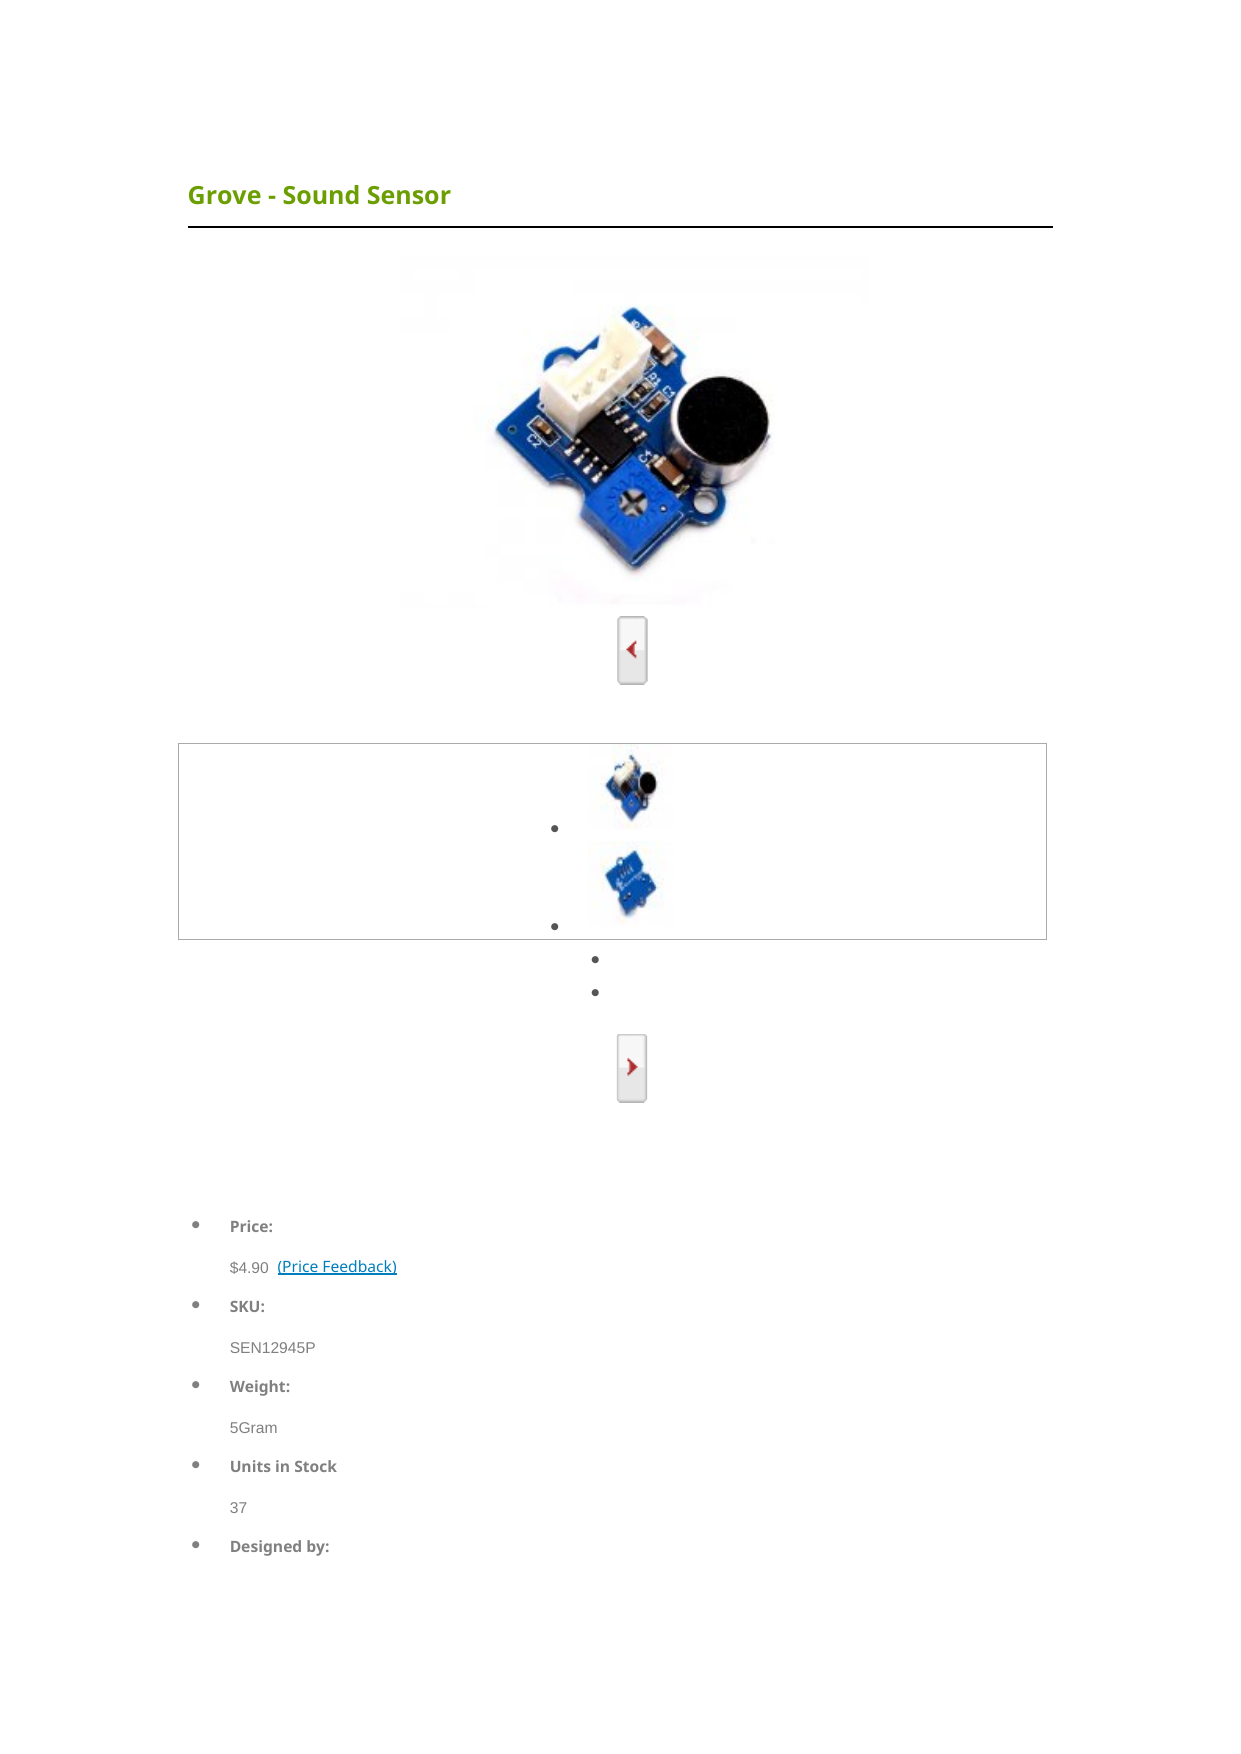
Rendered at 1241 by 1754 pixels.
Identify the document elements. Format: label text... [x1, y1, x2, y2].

list Units in Stock [192, 1444, 1050, 1477]
list Weight: [192, 1364, 1050, 1397]
text $4.90 (Price Feedback) [229, 1244, 1050, 1277]
picture [399, 256, 868, 608]
picture [617, 616, 648, 685]
picture [588, 744, 674, 830]
text SEN12945P [229, 1324, 1050, 1357]
text 5Gram [229, 1404, 1050, 1437]
list Designed by: [192, 1524, 1050, 1557]
picture [616, 1034, 648, 1103]
list SKU: [192, 1284, 1050, 1317]
list Price: [192, 1204, 1050, 1237]
picture [358, 1260, 363, 1272]
picture [588, 841, 674, 927]
text 37 [229, 1484, 1050, 1517]
text Grove - Sound Sensor [187, 162, 1053, 227]
